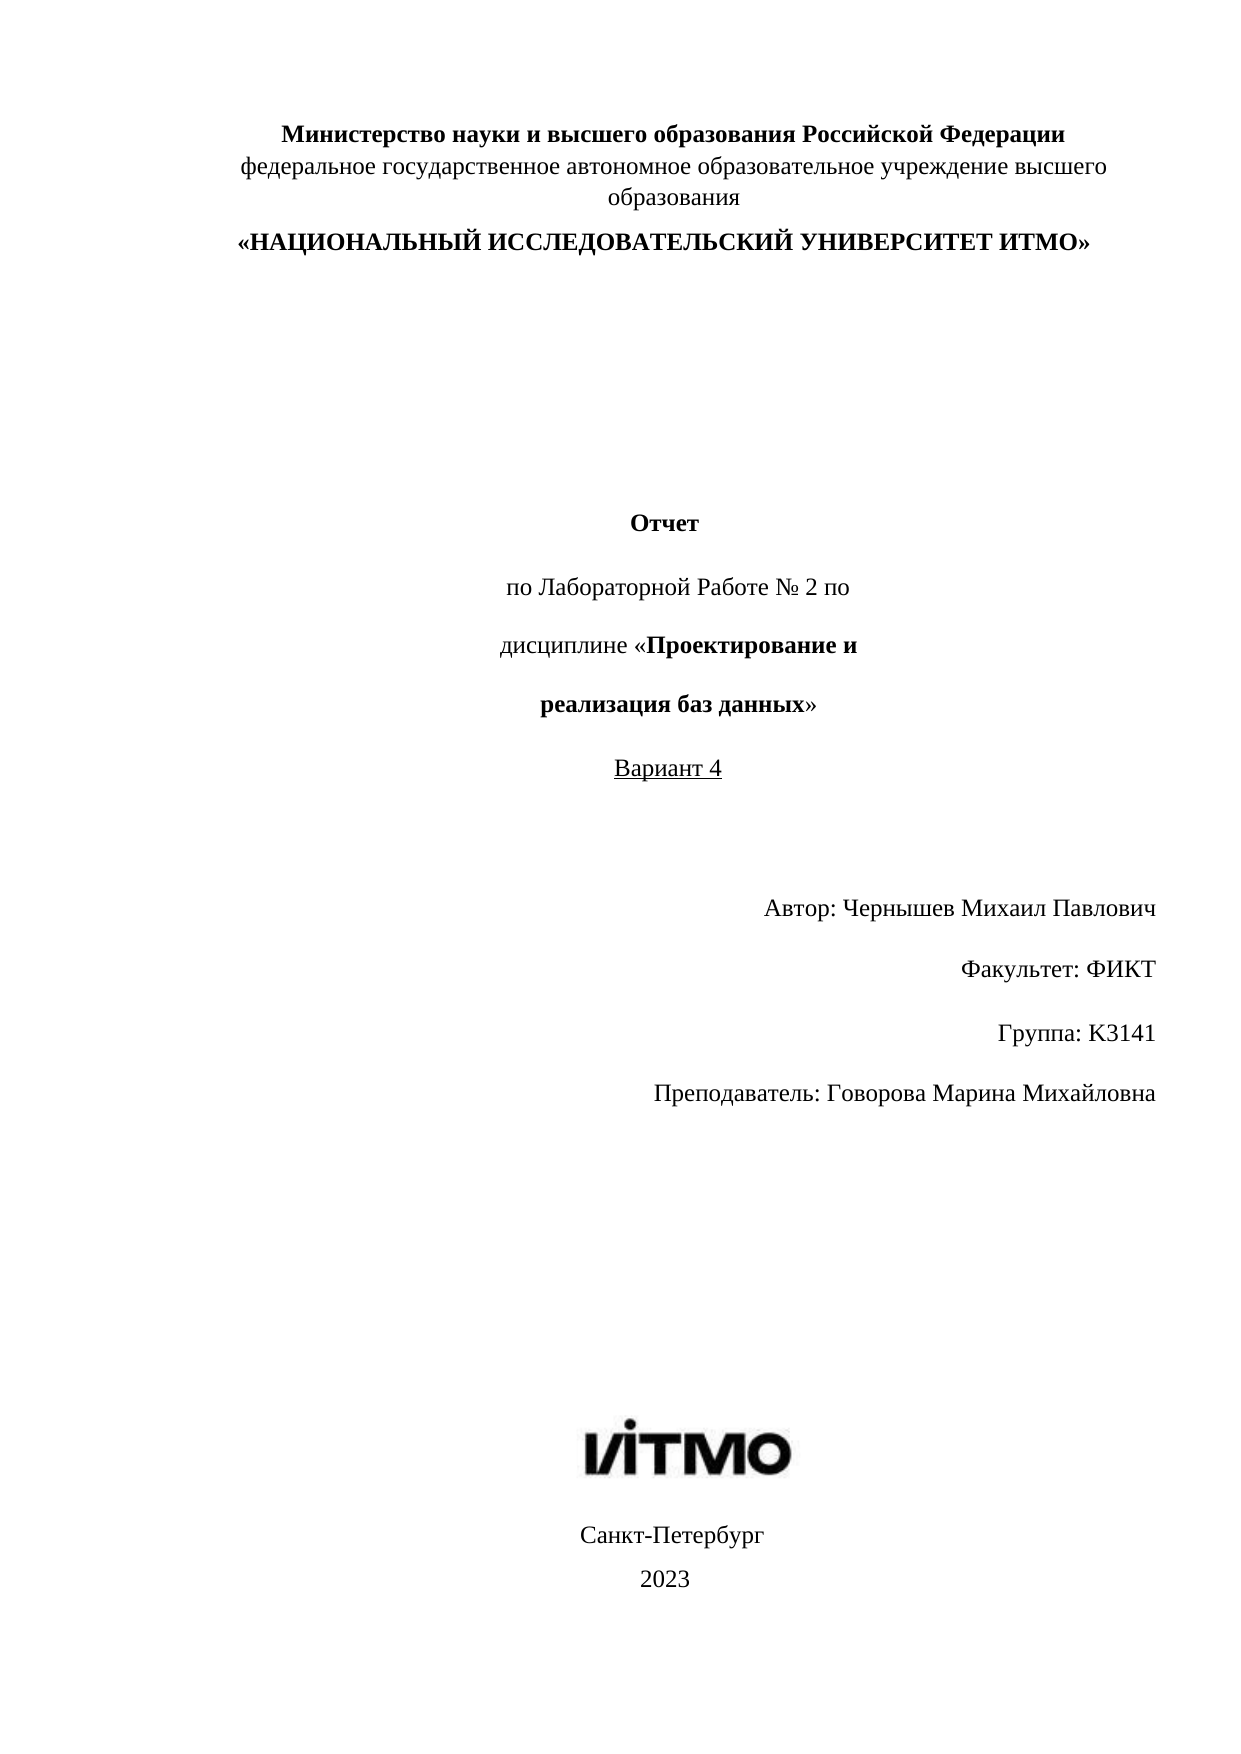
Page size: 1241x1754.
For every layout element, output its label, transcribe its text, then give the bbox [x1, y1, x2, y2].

text 2023 [211, 1564, 1119, 1593]
text Санкт-Петербург [211, 1520, 1133, 1548]
text Преподаватель: Говорова Марина Михайловна [34, 1078, 1156, 1107]
text «НАЦИОНАЛЬНЫЙ ИССЛЕДОВАТЕЛЬСКИЙ УНИВЕРСИТЕТ ИТМО» [128, 227, 1200, 255]
text Отчет [128, 508, 1201, 537]
subtitle Вариант 4 [135, 753, 1201, 781]
text Группа: K3141 [34, 1018, 1156, 1047]
text Факультет: ФИКТ [34, 954, 1156, 982]
text по Лабораторной Работе № 2 по дисциплине «Проектирование и реализация баз данных» [439, 572, 917, 718]
text Автор: Чернышев Михаил Павлович [34, 893, 1156, 922]
picture [576, 1403, 801, 1491]
text Министерство науки и высшего образования Российской Федерации федеральное государственное автономное образовательное учреждение высшего образования [211, 119, 1136, 211]
